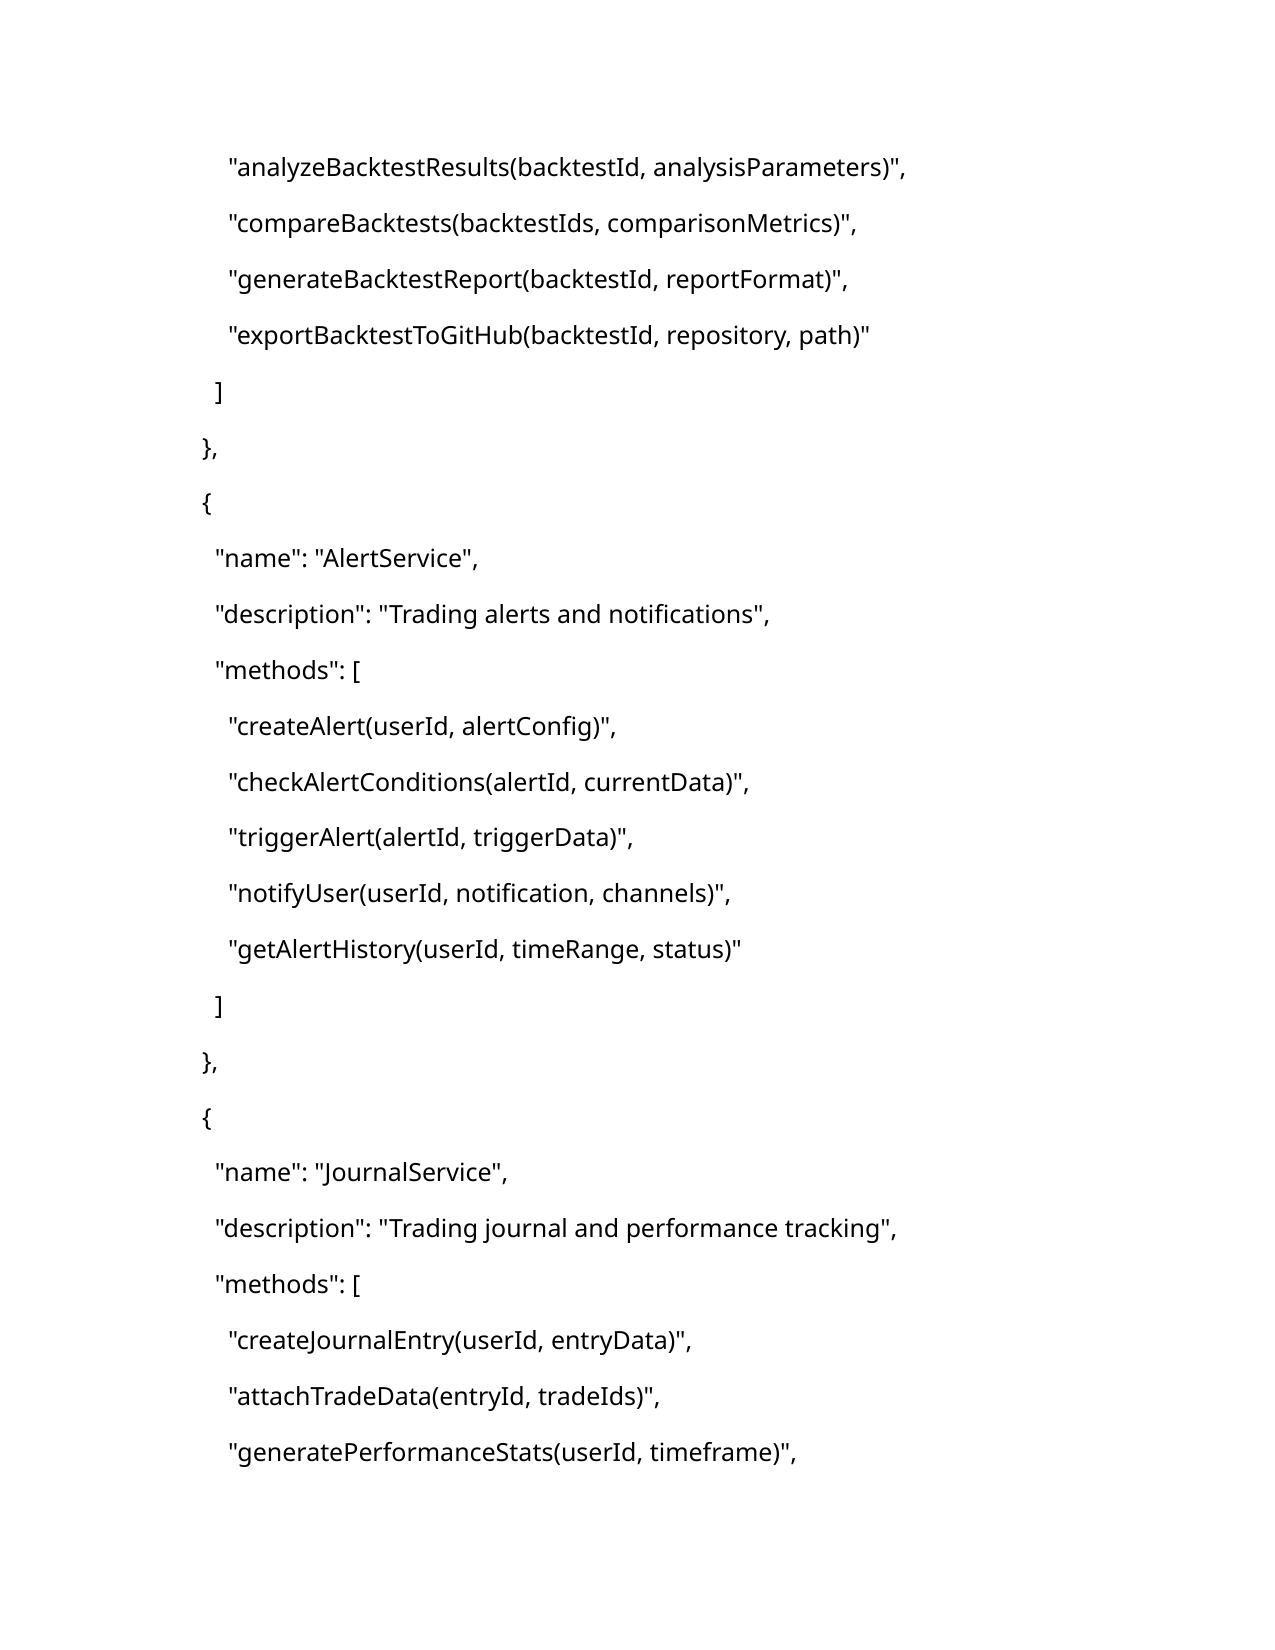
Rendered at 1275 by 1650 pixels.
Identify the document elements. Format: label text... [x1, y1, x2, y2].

text ] [150, 373, 1125, 407]
text "methods": [ [150, 652, 1125, 687]
text "generateBacktestReport(backtestId, reportFormat)", [150, 262, 1125, 296]
text "triggerAlert(alertId, triggerData)", [150, 820, 1125, 854]
text "checkAlertConditions(alertId, currentData)", [150, 764, 1125, 798]
text "compareBacktests(backtestIds, comparisonMetrics)", [150, 206, 1125, 240]
text "notifyUser(userId, notification, channels)", [150, 876, 1125, 910]
text "analyzeBacktestResults(backtestId, analysisParameters)", [150, 150, 1125, 184]
text "createJournalEntry(userId, entryData)", [150, 1322, 1125, 1357]
text }, [150, 429, 1125, 463]
text { [150, 485, 1125, 519]
text "generatePerformanceStats(userId, timeframe)", [150, 1434, 1125, 1468]
text "name": "AlertService", [150, 541, 1125, 575]
text "exportBacktestToGitHub(backtestId, repository, path)" [150, 317, 1125, 352]
text "attachTradeData(entryId, tradeIds)", [150, 1378, 1125, 1412]
text "description": "Trading journal and performance tracking", [150, 1211, 1125, 1245]
text "description": "Trading alerts and notifications", [150, 597, 1125, 631]
text "getAlertHistory(userId, timeRange, status)" [150, 932, 1125, 966]
text "methods": [ [150, 1267, 1125, 1301]
text }, [150, 1043, 1125, 1077]
text "name": "JournalService", [150, 1155, 1125, 1189]
text { [150, 1099, 1125, 1133]
text "createAlert(userId, alertConfig)", [150, 708, 1125, 742]
text ] [150, 987, 1125, 1022]
